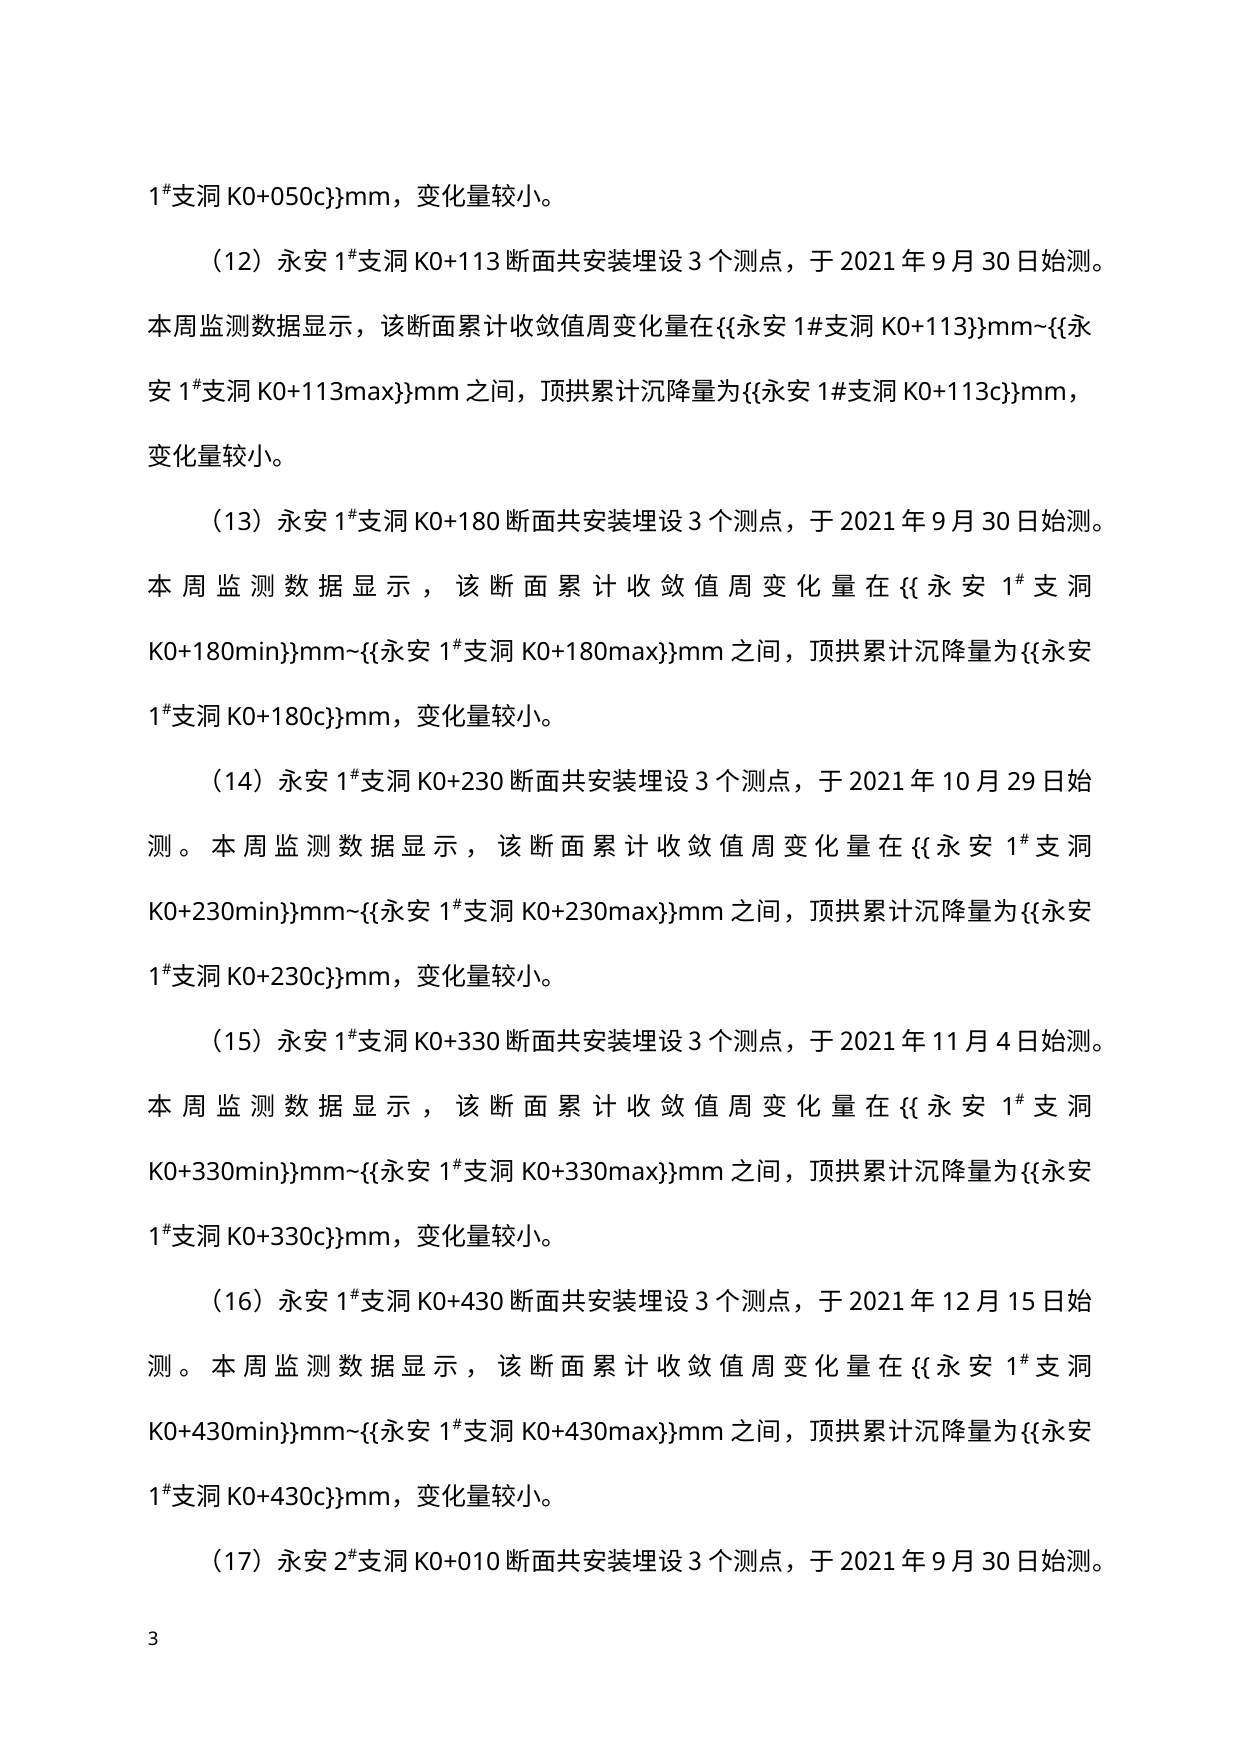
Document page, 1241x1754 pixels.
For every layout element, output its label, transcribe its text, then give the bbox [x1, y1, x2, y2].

text （13）永安1#支洞K0+180断面共安装埋设3个测点，于2021年9月30日始测。本周监测数据显示，该断面累计收敛值周变化量在{{永安1#支洞K0+180min}}mm~{{永安1#支洞K0+180max}}mm之间，顶拱累计沉降量为{{永安1#支洞K0+180c}}mm，变化量较小。 [148, 487, 1093, 747]
text （16）永安1#支洞K0+430断面共安装埋设3个测点，于2021年12月15日始测。本周监测数据显示，该断面累计收敛值周变化量在{{永安1#支洞K0+430min}}mm~{{永安1#支洞K0+430max}}mm之间，顶拱累计沉降量为{{永安1#支洞K0+430c}}mm，变化量较小。 [148, 1267, 1093, 1527]
text （14）永安1#支洞K0+230断面共安装埋设3个测点，于2021年10月29日始测。本周监测数据显示，该断面累计收敛值周变化量在{{永安1#支洞K0+230min}}mm~{{永安1#支洞K0+230max}}mm之间，顶拱累计沉降量为{{永安1#支洞K0+230c}}mm，变化量较小。 [148, 747, 1093, 1007]
text （12）永安1#支洞K0+113断面共安装埋设3个测点，于2021年9月30日始测。本周监测数据显示，该断面累计收敛值周变化量在{{永安1#支洞K0+113}}mm~{{永安1#支洞K0+113max}}mm之间，顶拱累计沉降量为{{永安1#支洞K0+113c}}mm，变化量较小。 [148, 227, 1093, 487]
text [148, 162, 1093, 227]
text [148, 1527, 1093, 1592]
text （15）永安1#支洞K0+330断面共安装埋设3个测点，于2021年11月4日始测。本周监测数据显示，该断面累计收敛值周变化量在{{永安1#支洞K0+330min}}mm~{{永安1#支洞K0+330max}}mm之间，顶拱累计沉降量为{{永安1#支洞K0+330c}}mm，变化量较小。 [148, 1007, 1093, 1267]
